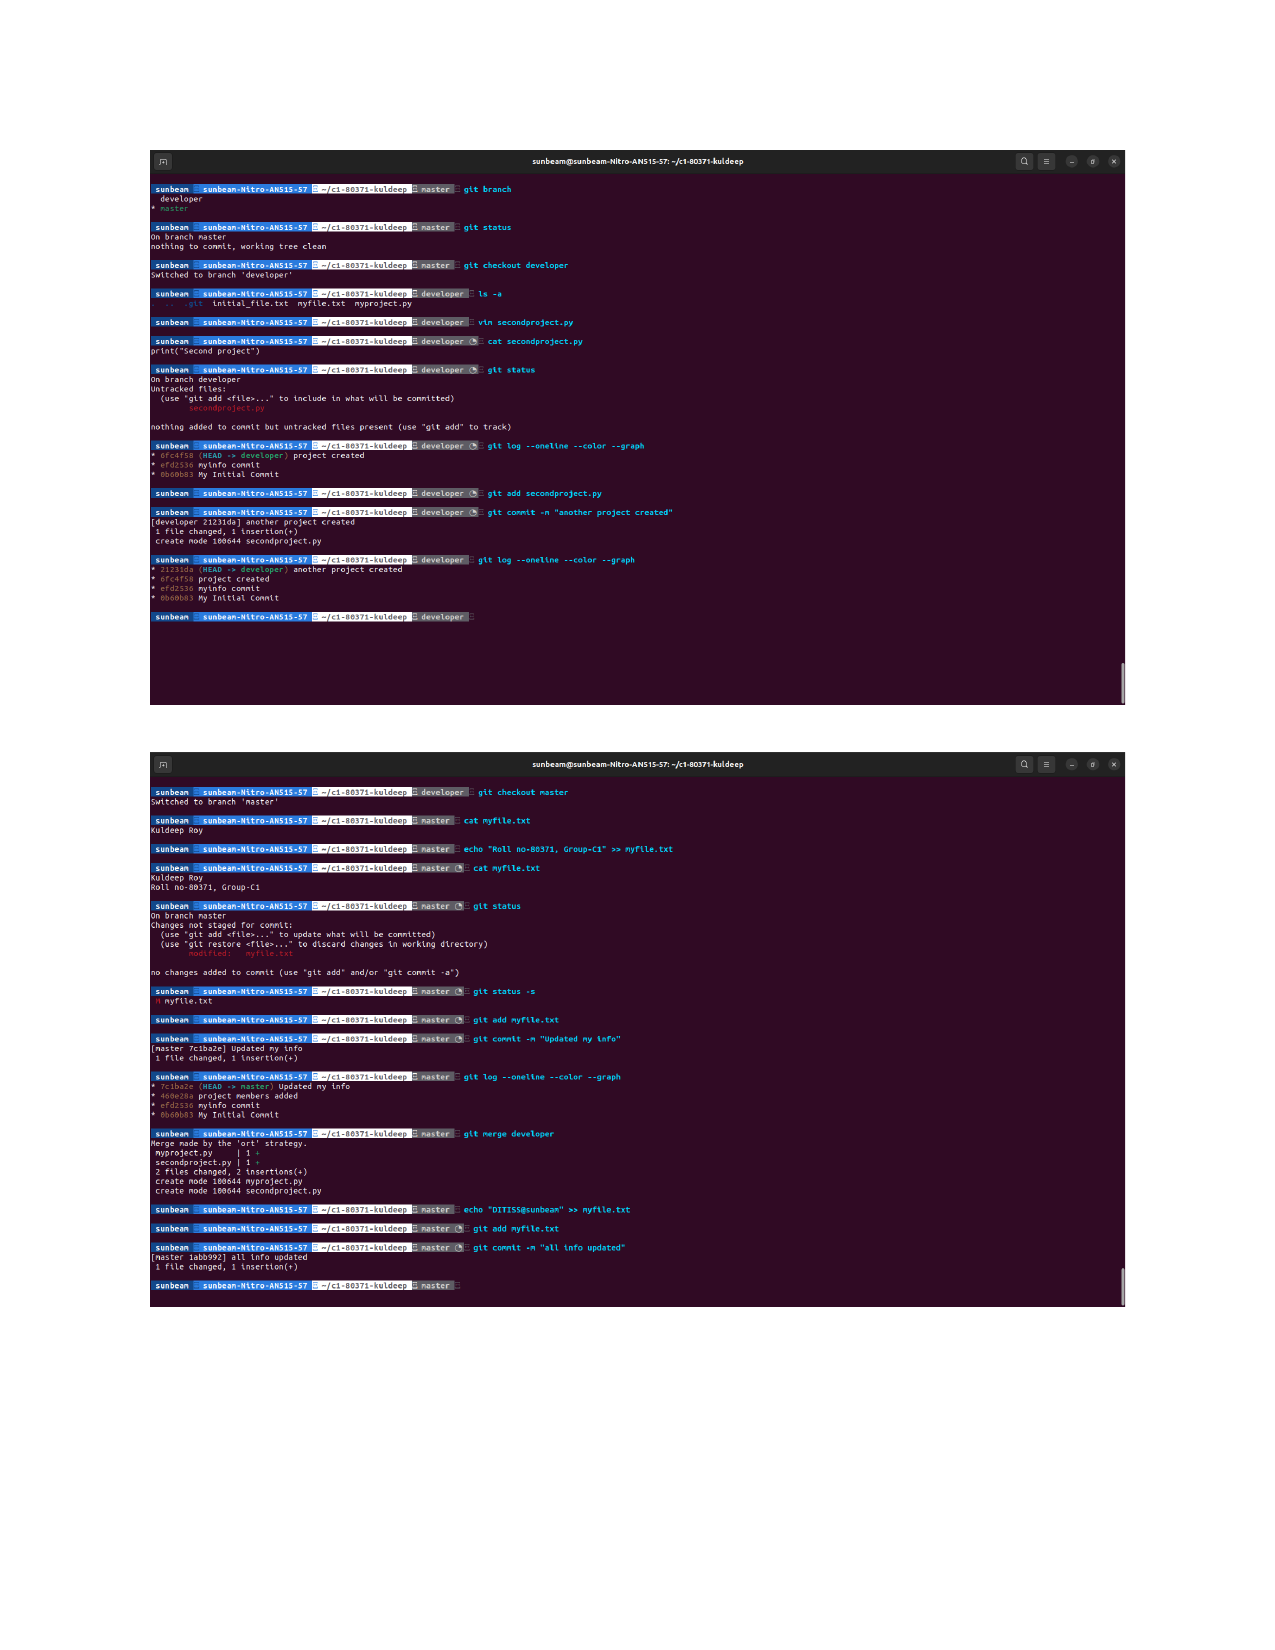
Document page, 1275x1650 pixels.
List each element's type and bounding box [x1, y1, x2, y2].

picture [150, 752, 1125, 1307]
picture [150, 150, 1125, 705]
